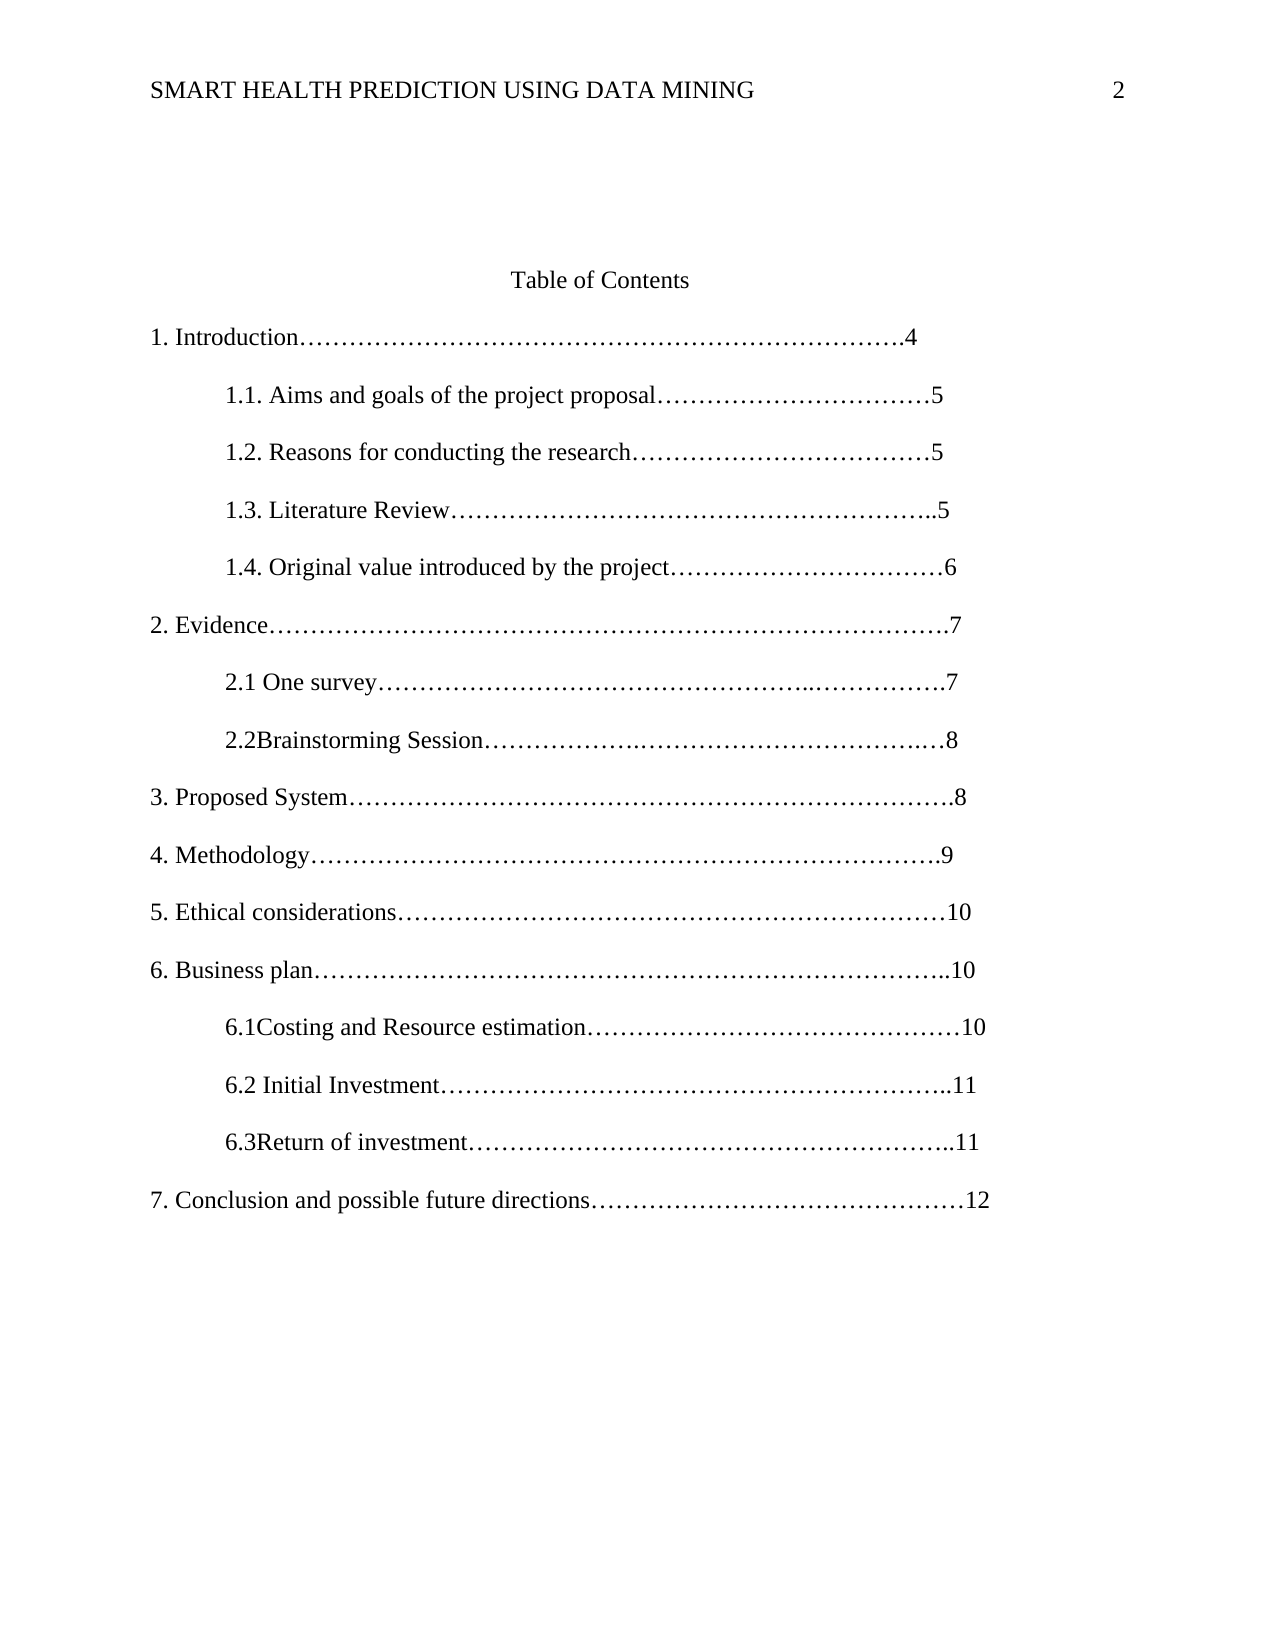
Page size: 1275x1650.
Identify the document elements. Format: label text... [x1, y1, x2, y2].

text Table of Contents [75, 265, 1125, 294]
text 6.3Return of investment…………………………………………………..11 [150, 1127, 1125, 1156]
text 1. Introduction……………………………………………………………….4 [150, 322, 1125, 351]
text 2.2Brainstorming Session……………….…………………………….…8 [150, 725, 1125, 754]
text 4. Methodology………………………………………………………………….9 [150, 840, 1125, 869]
text 1.2. Reasons for conducting the research………………………………5 [150, 437, 1125, 466]
text 2.1 One survey……………………………………………..…………….7 [150, 667, 1125, 696]
text 1.3. Literature Review…………………………………………………..5 [150, 495, 1125, 524]
text 6. Business plan…………………………………………………………………..10 [150, 955, 1125, 984]
text 7. Conclusion and possible future directions………………………………………12 [150, 1185, 1125, 1214]
text 1.1. Aims and goals of the project proposal……………………………5 [150, 380, 1125, 409]
text 1.4. Original value introduced by the project……………………………6 [150, 552, 1125, 581]
text 5. Ethical considerations…………………………………………………………10 [150, 897, 1125, 926]
text 3. Proposed System……………………………………………………………….8 [150, 782, 1125, 811]
text 6.1Costing and Resource estimation………………………………………10 [150, 1012, 1125, 1041]
text 2. Evidence……………………………………………………………………….7 [150, 610, 1125, 639]
text 6.2 Initial Investment……………………………………………………..11 [150, 1070, 1125, 1099]
